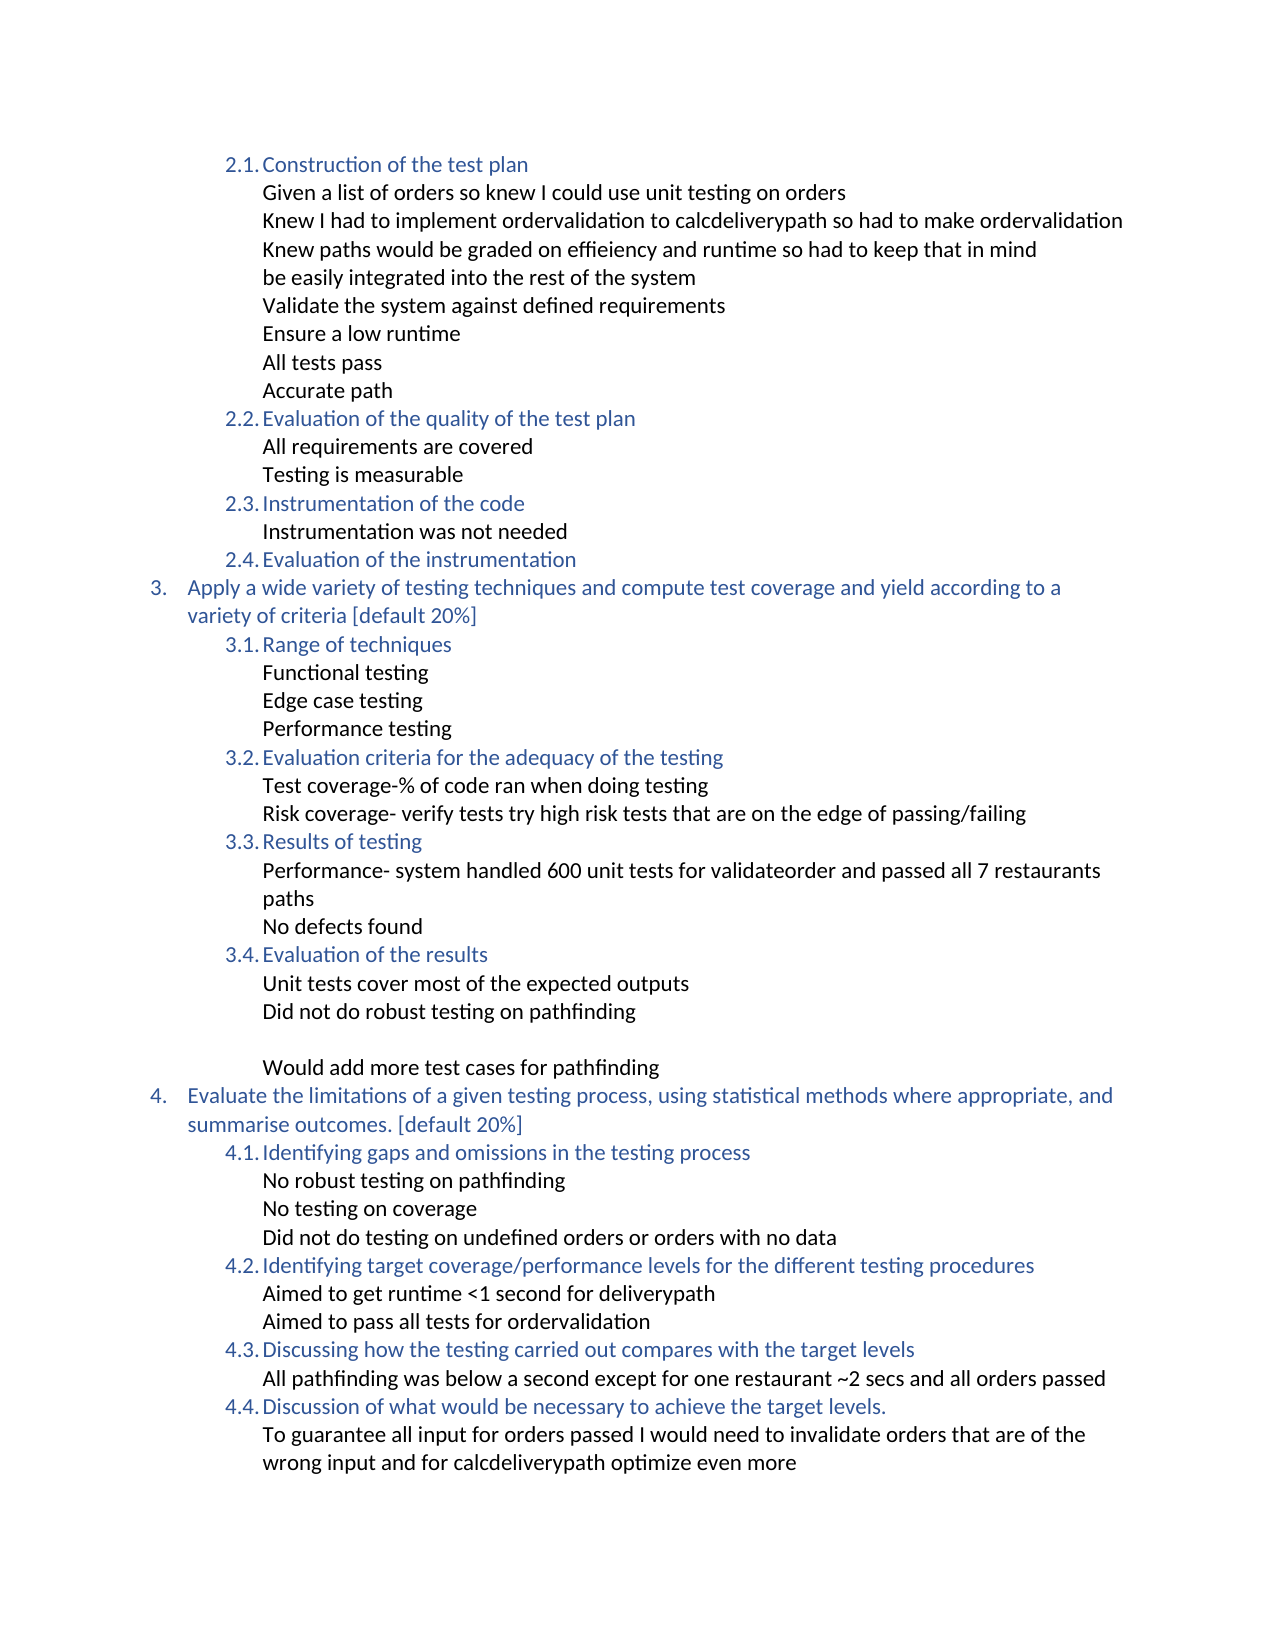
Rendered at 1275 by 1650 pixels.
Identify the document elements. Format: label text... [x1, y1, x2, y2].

list Knew I had to implement ordervalidation to calcdeliverypath so had to make ordervalidation [262, 206, 1125, 234]
list Knew paths would be graded on effieiency and runtime so had to keep that in mind [262, 235, 1125, 263]
list Instrumentation was not needed [262, 517, 1125, 545]
list Evaluation of the instrumentation [225, 545, 1125, 573]
list Aimed to get runtime <1 second for deliverypath [262, 1279, 1125, 1307]
list No testing on coverage [262, 1194, 1125, 1222]
list Identifying gaps and omissions in the testing process [225, 1138, 1125, 1166]
list Range of techniques [225, 630, 1125, 658]
list Would add more test cases for pathfinding [262, 1053, 1125, 1081]
list Identifying target coverage/performance levels for the different testing procedures [225, 1251, 1125, 1279]
list Construction of the test plan [225, 150, 1125, 178]
list Results of testing [225, 827, 1125, 856]
list Apply a wide variety of testing techniques and compute test coverage and yield according to a variety of criteria [default 20%] [150, 573, 1125, 630]
list Performance- system handled 600 unit tests for validateorder and passed all 7 restaurants paths [262, 856, 1125, 912]
list Evaluate the limitations of a given testing process, using statistical methods where appropriate, and summarise outcomes. [default 20%] [150, 1082, 1125, 1138]
list Evaluation of the results [225, 940, 1125, 968]
list No defects found [262, 912, 1125, 940]
list Discussing how the testing carried out compares with the target levels [225, 1336, 1125, 1364]
list Test coverage-% of code ran when doing testing [262, 771, 1125, 799]
list All requirements are covered [262, 432, 1125, 460]
list be easily integrated into the rest of the system [262, 263, 1125, 291]
list Risk coverage- verify tests try high risk tests that are on the edge of passing/failing [262, 799, 1125, 827]
list Validate the system against defined requirements [262, 291, 1125, 319]
list Did not do testing on undefined orders or orders with no data [262, 1223, 1125, 1251]
list Discussion of what would be necessary to achieve the target levels. [225, 1392, 1125, 1420]
list Aimed to pass all tests for ordervalidation [262, 1307, 1125, 1335]
list Performance testing [262, 714, 1125, 743]
list To guarantee all input for orders passed I would need to invalidate orders that are of the wrong input and for calcdeliverypath optimize even more [262, 1420, 1125, 1477]
list Functional testing [262, 658, 1125, 686]
list All pathfinding was below a second except for one restaurant ~2 secs and all orders passed [262, 1364, 1125, 1392]
list Did not do robust testing on pathfinding [262, 997, 1125, 1025]
list Accurate path [262, 376, 1125, 404]
list Given a list of orders so knew I could use unit testing on orders [262, 178, 1125, 206]
list Instrumentation of the code [225, 489, 1125, 517]
list Unit tests cover most of the expected outputs [262, 969, 1125, 997]
list Testing is measurable [262, 461, 1125, 488]
list Edge case testing [262, 686, 1125, 714]
list Ensure a low runtime [262, 319, 1125, 347]
list Evaluation criteria for the adequacy of the testing [225, 743, 1125, 771]
list All tests pass [262, 348, 1125, 376]
list No robust testing on pathfinding [262, 1166, 1125, 1194]
list Evaluation of the quality of the test plan [225, 404, 1125, 432]
